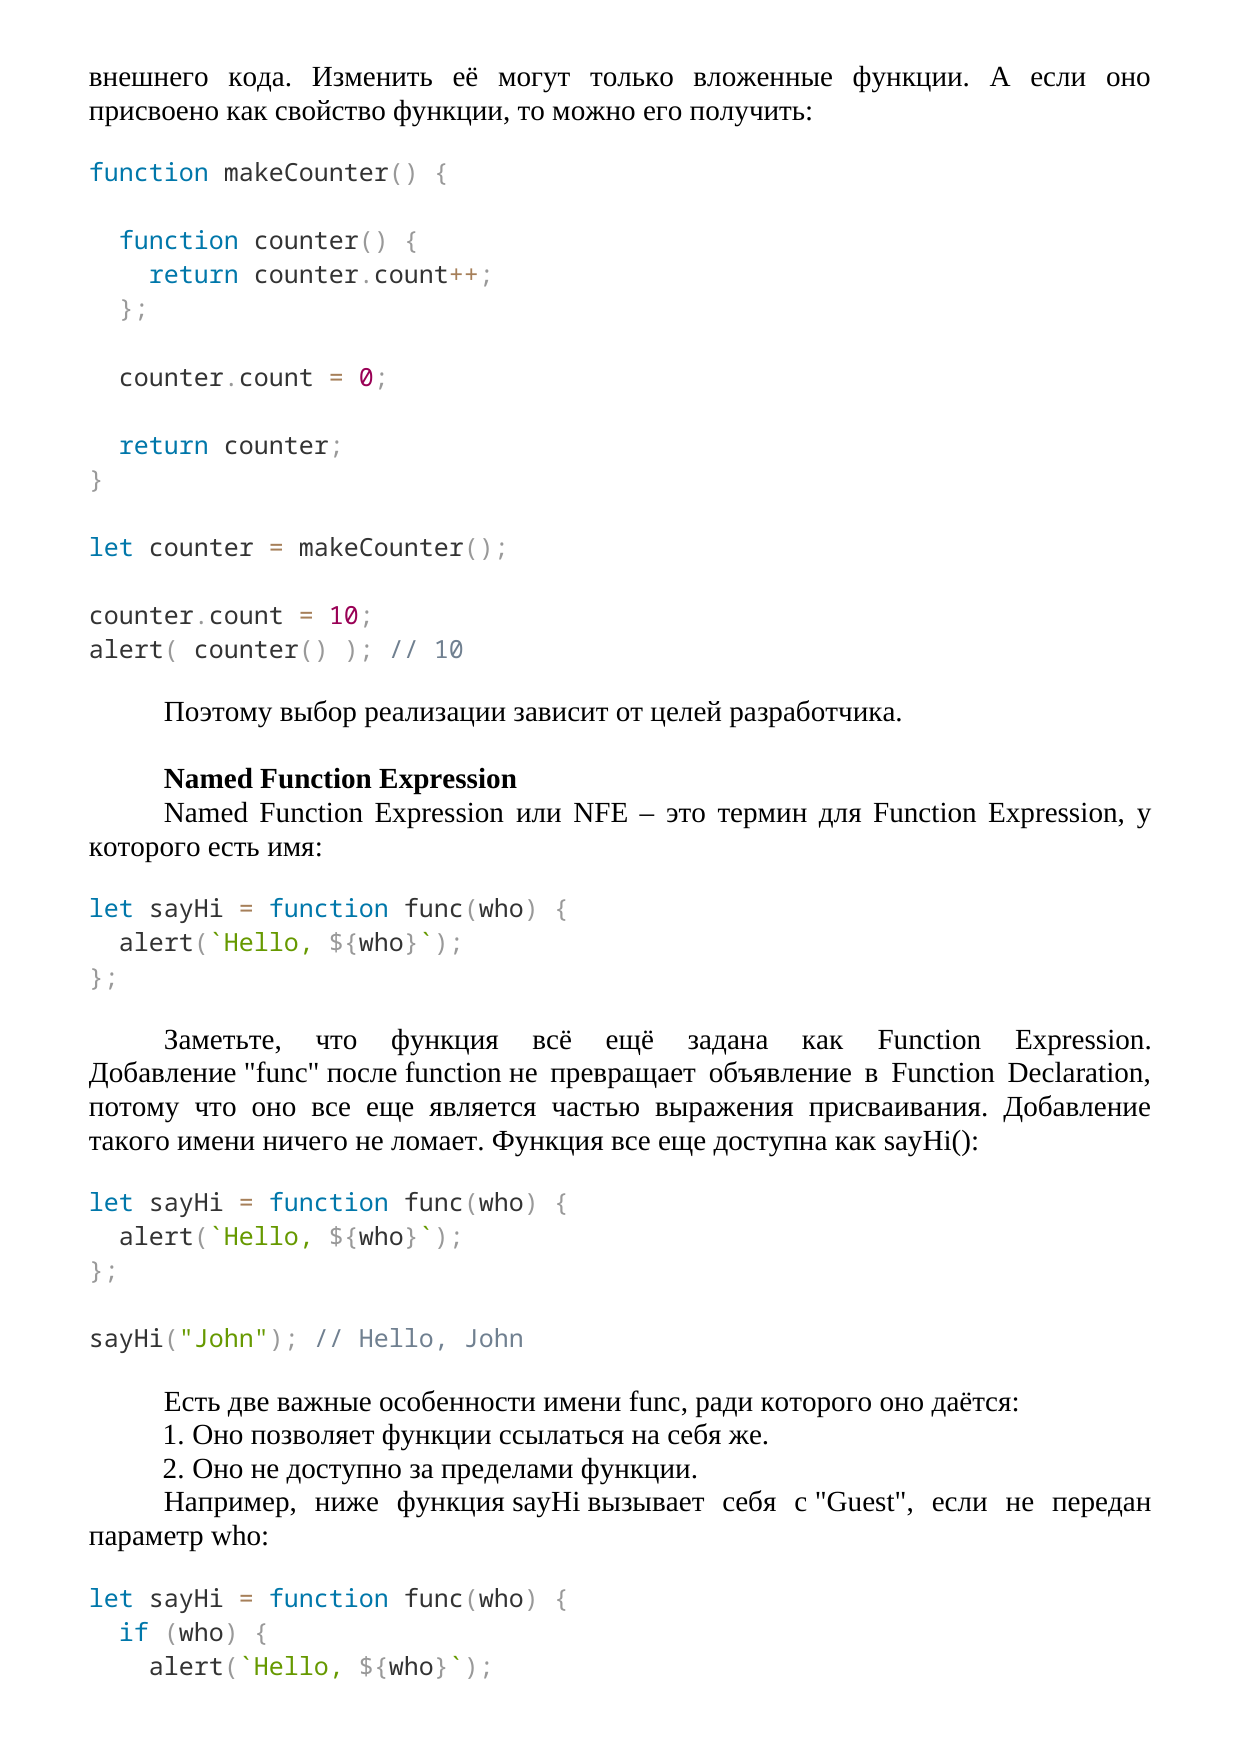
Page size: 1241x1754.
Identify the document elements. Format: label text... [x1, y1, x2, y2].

text } [89, 461, 1152, 496]
text Например, ниже функция sayHi вызывает себя с "Guest", если не передан параметр who: [89, 1484, 1152, 1552]
text counter.count = 0; [89, 359, 1152, 393]
text let sayHi = function func(who) { [89, 891, 1152, 925]
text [89, 59, 1152, 126]
list Оно позволяет функции ссылаться на себя же. [162, 1417, 1152, 1451]
text Есть две важные особенности имени func, ради которого оно даётся: [89, 1384, 1152, 1417]
text alert(`Hello, ${who}`); [89, 925, 1152, 959]
list Оно не доступно за пределами функции. [162, 1451, 1152, 1484]
text }; [89, 959, 1152, 993]
text }; [89, 291, 1152, 325]
text alert( counter() ); // 10 [89, 632, 1152, 666]
text alert(`Hello, ${who}`); [89, 1219, 1152, 1253]
text return counter; [89, 427, 1152, 461]
text Named Function Expression [89, 762, 1152, 795]
text let counter = makeCounter(); [89, 529, 1152, 564]
text Заметьте, что функция всё ещё задана как Function Expression. Добавление "func" после function не превращает объявление в Function Declaration, потому что оно все еще является частью выражения присваивания. Добавление такого имени ничего не ломает. Функция все еще доступна как sayHi(): [89, 1022, 1152, 1156]
text Поэтому выбор реализации зависит от целей разработчика. [89, 694, 1152, 728]
text function counter() { [89, 223, 1152, 257]
text sayHi("John"); // Hello, John [89, 1321, 1152, 1355]
text let sayHi = function func(who) { [89, 1580, 1152, 1614]
text Named Function Expression или NFE – это термин для Function Expression, у которого есть имя: [89, 795, 1152, 862]
text return counter.count++; [89, 257, 1152, 291]
text }; [89, 1253, 1152, 1287]
text alert(`Hello, ${who}`); [89, 1648, 1152, 1683]
text counter.count = 10; [89, 598, 1152, 632]
text let sayHi = function func(who) { [89, 1185, 1152, 1219]
text function makeCounter() { [89, 155, 1152, 189]
text if (who) { [89, 1614, 1152, 1648]
